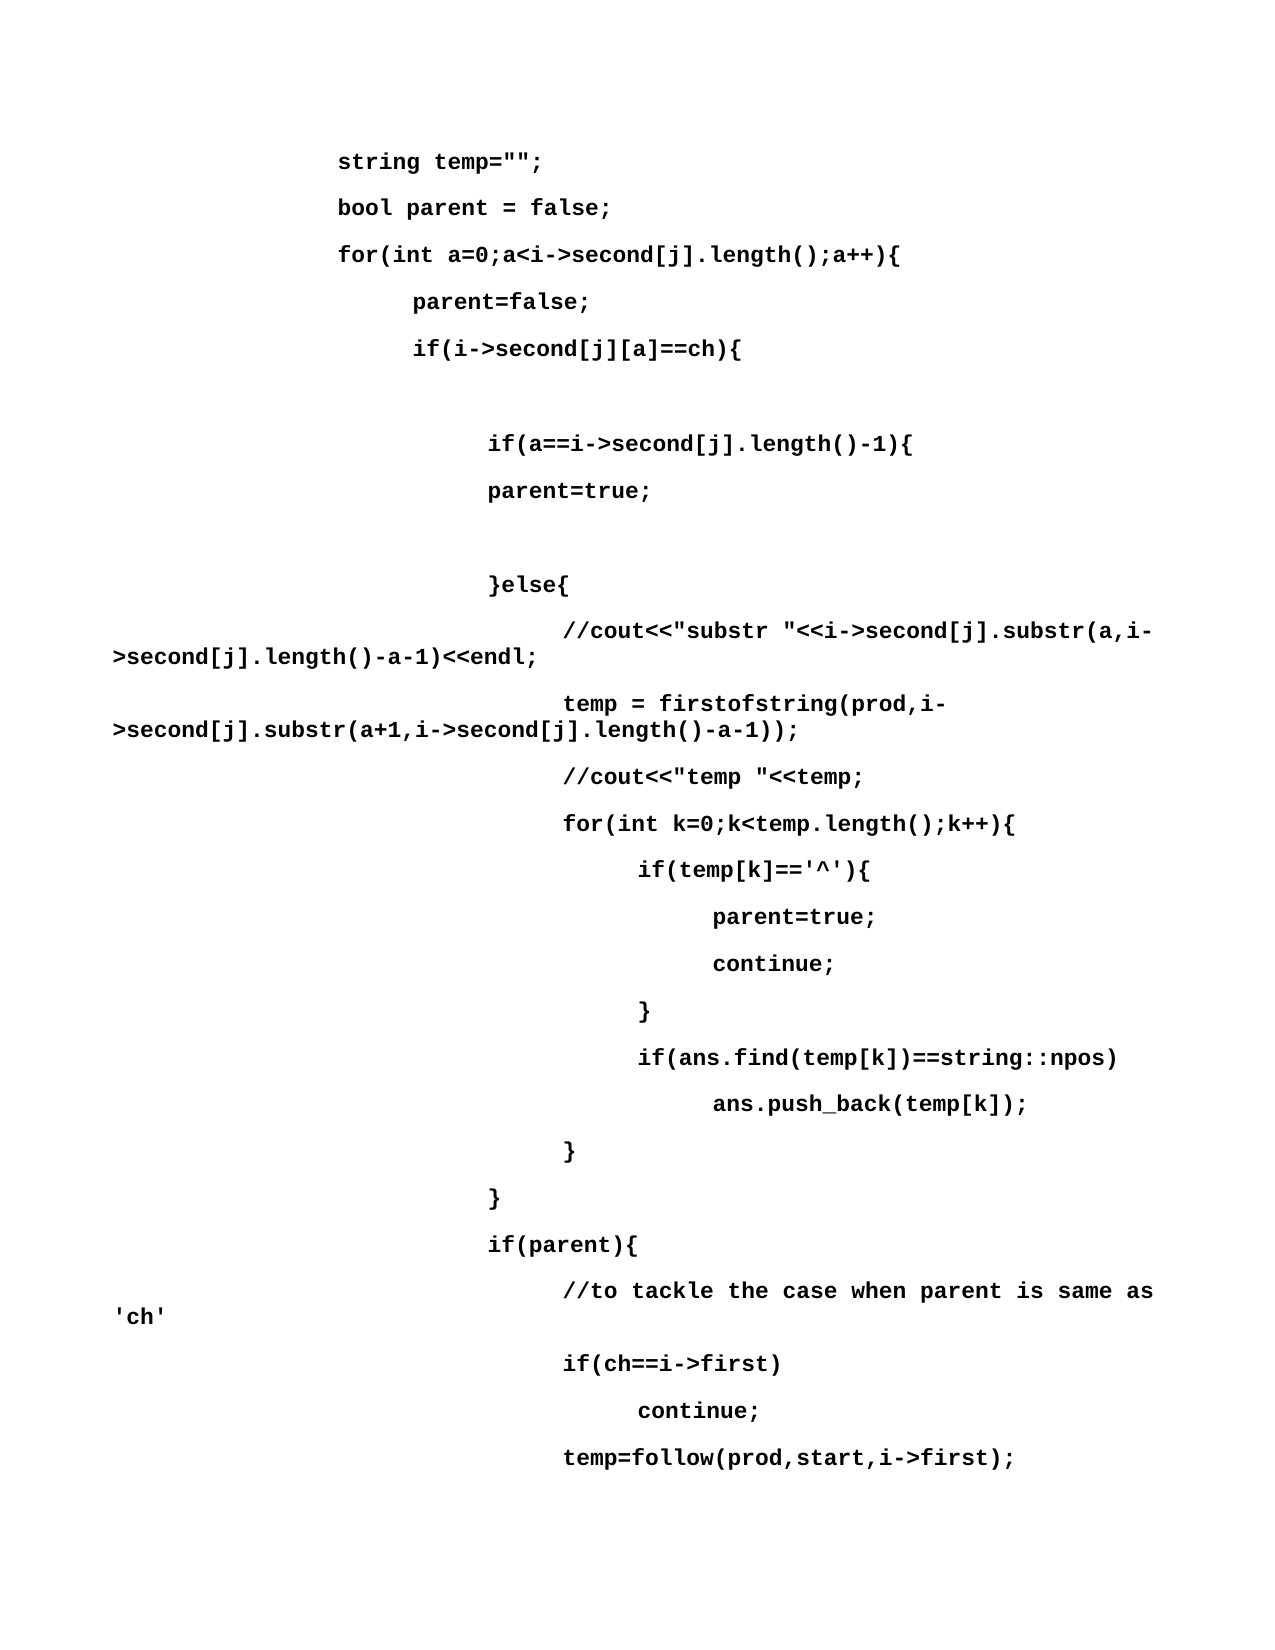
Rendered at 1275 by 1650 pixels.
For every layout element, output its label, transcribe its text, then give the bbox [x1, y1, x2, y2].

text string temp=""; [112, 150, 1162, 176]
text parent=true; [112, 906, 1162, 931]
text if(ch==i->first) [112, 1352, 1162, 1378]
text for(int k=0;k<temp.length();k++){ [112, 812, 1162, 838]
text } [112, 1139, 1162, 1165]
text //cout<<"temp "<<temp; [112, 765, 1162, 791]
text if(a==i->second[j].length()-1){ [112, 433, 1162, 459]
text if(temp[k]=='^'){ [112, 859, 1162, 885]
text bool parent = false; [112, 197, 1162, 223]
text if(ans.find(temp[k])==string::npos) [112, 1046, 1162, 1072]
text parent=true; [112, 479, 1162, 505]
text continue; [112, 952, 1162, 978]
text temp = firstofstring(prod,i->second[j].substr(a+1,i->second[j].length()-a-1)); [112, 692, 1162, 744]
text } [112, 1186, 1162, 1212]
text if(i->second[j][a]==ch){ [112, 337, 1162, 363]
text temp=follow(prod,start,i->first); [112, 1446, 1162, 1472]
text if(parent){ [112, 1233, 1162, 1259]
text //to tackle the case when parent is same as 'ch' [112, 1280, 1162, 1332]
text } [112, 999, 1162, 1025]
text }else{ [112, 573, 1162, 599]
text for(int a=0;a<i->second[j].length();a++){ [112, 243, 1162, 269]
text ans.push_back(temp[k]); [112, 1093, 1162, 1118]
text //cout<<"substr "<<i->second[j].substr(a,i->second[j].length()-a-1)<<endl; [112, 620, 1162, 672]
text parent=false; [112, 290, 1162, 316]
text continue; [112, 1399, 1162, 1425]
